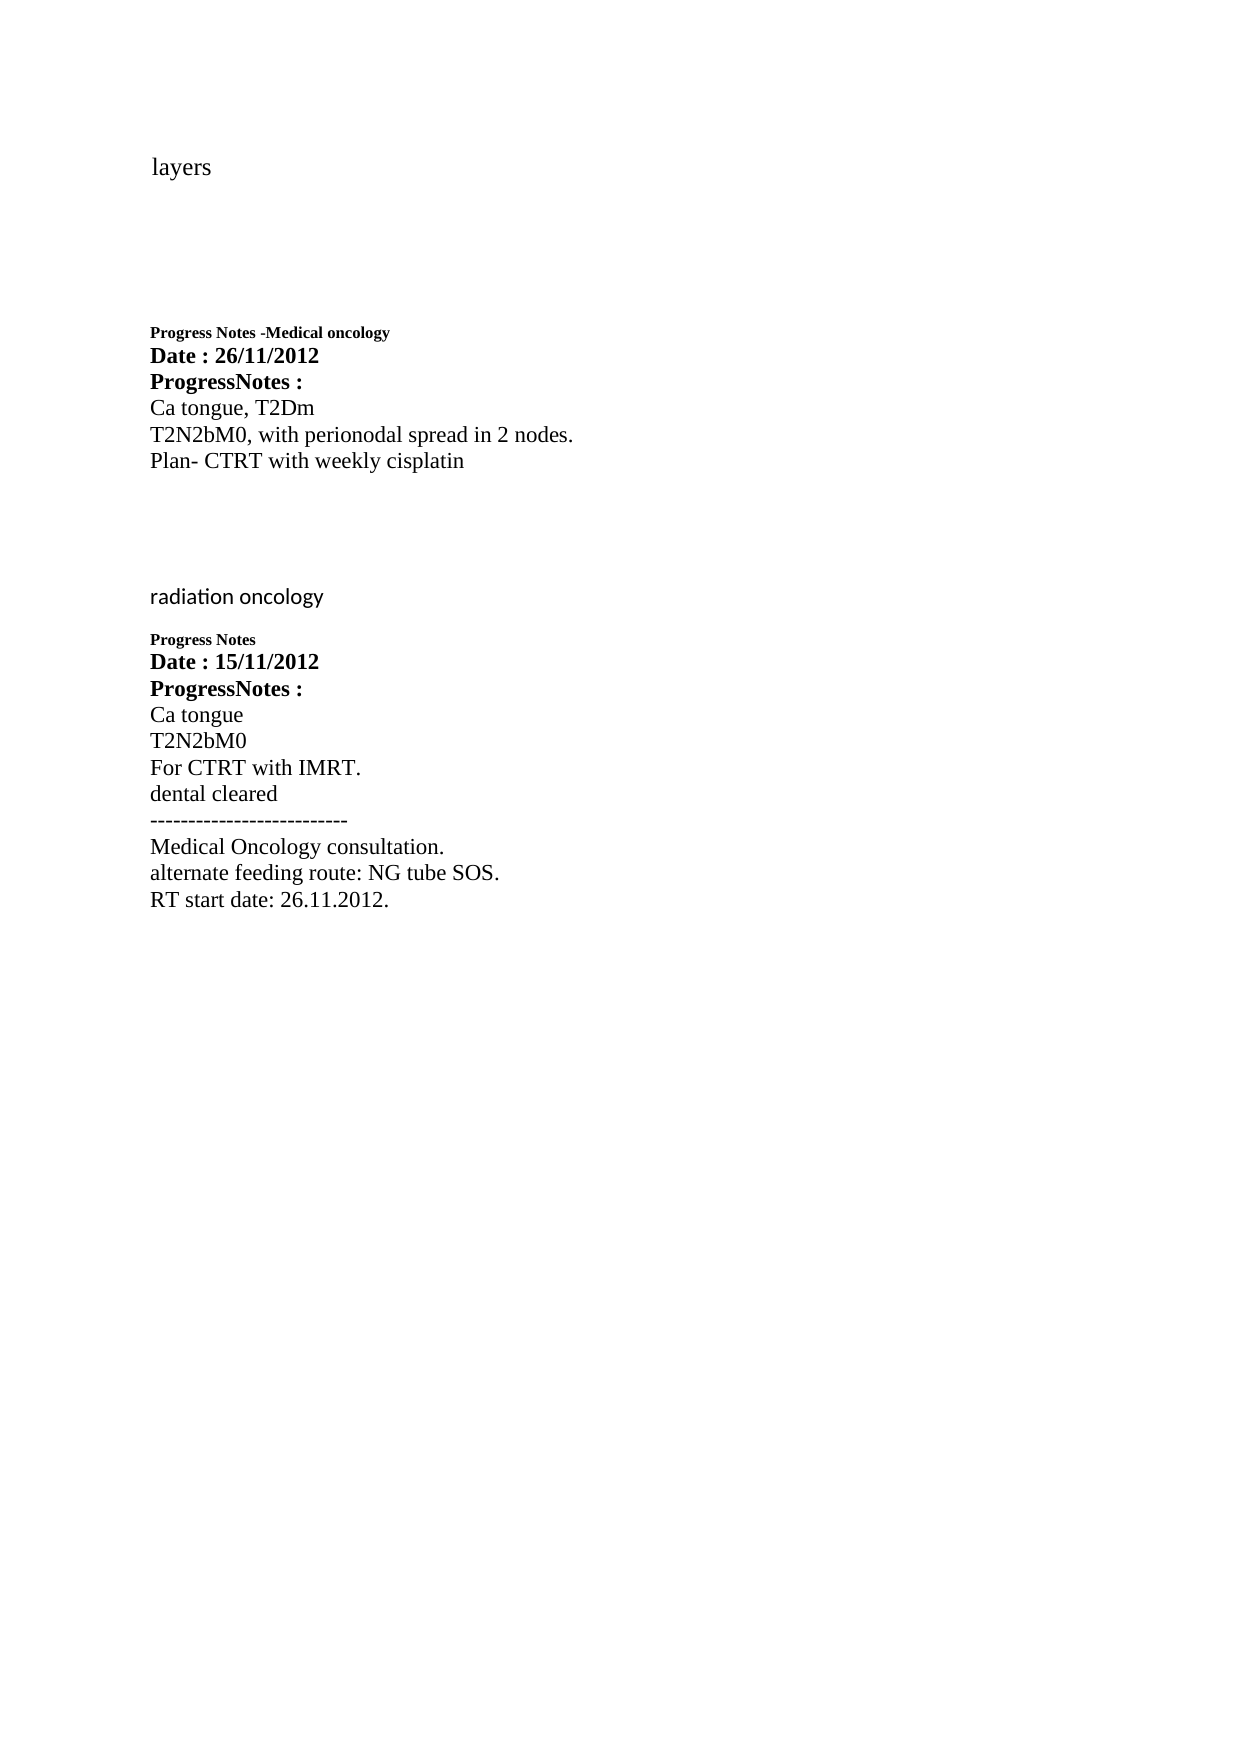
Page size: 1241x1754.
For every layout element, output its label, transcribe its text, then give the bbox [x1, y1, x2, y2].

text alternate feeding route: NG tube SOS. [150, 859, 1090, 886]
text T2N2bM0, with perionodal spread in 2 nodes. [150, 421, 1090, 447]
text T2N2bM0 [150, 727, 1090, 754]
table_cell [150, 150, 1090, 182]
text ProgressNotes : [150, 368, 1090, 394]
text -------------------------- [150, 807, 1090, 833]
text RT start date: 26.11.2012. [150, 886, 1090, 912]
text For CTRT with IMRT. [150, 754, 1090, 780]
text ProgressNotes : [150, 675, 1090, 701]
text Date : 15/11/2012 [150, 648, 1090, 675]
text Progress Notes [150, 629, 1090, 648]
text radiation oncology [150, 582, 1090, 610]
text Medical Oncology consultation. [150, 833, 1090, 859]
text Date : 26/11/2012 [150, 342, 1090, 368]
text Ca tongue [150, 701, 1090, 727]
text Plan- CTRT with weekly cisplatin [150, 447, 1090, 473]
text dental cleared [150, 780, 1090, 807]
text Ca tongue, T2Dm [150, 394, 1090, 421]
text Progress Notes -Medical oncology [150, 322, 1090, 342]
